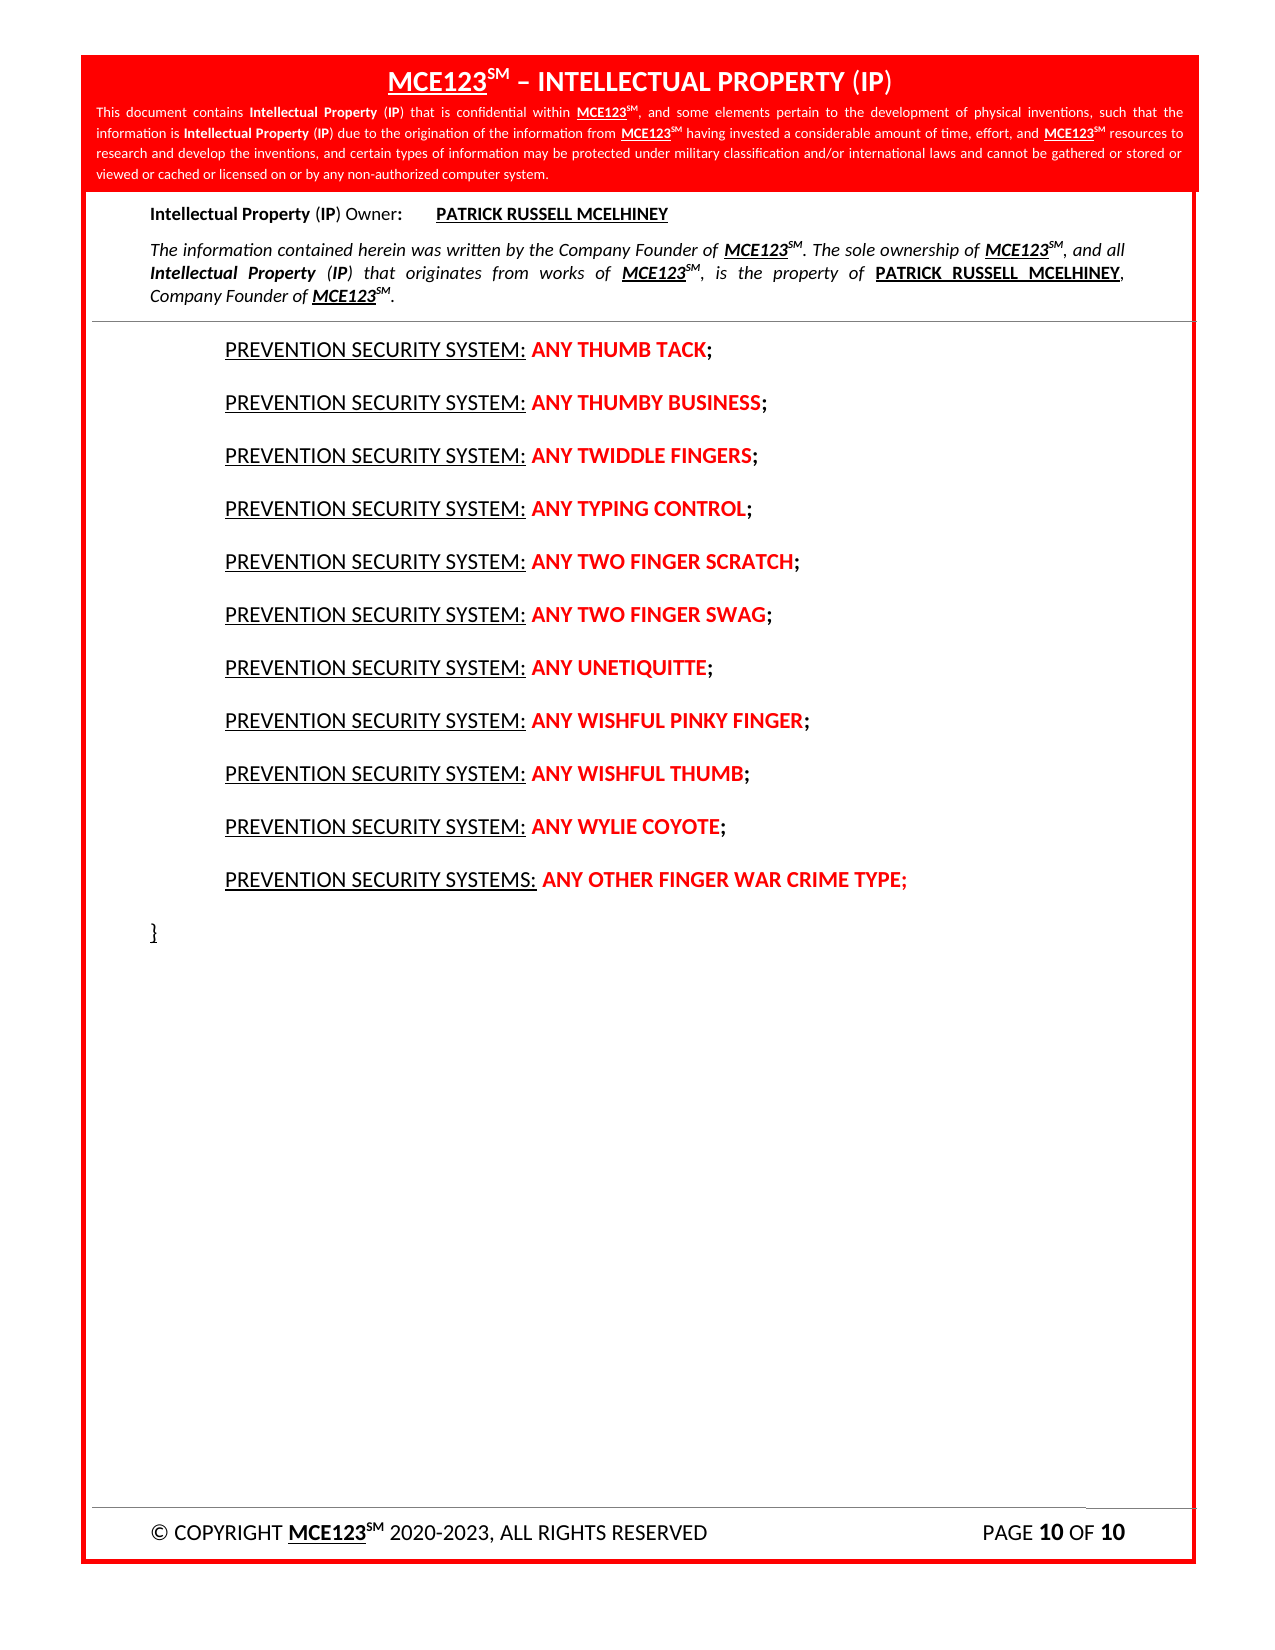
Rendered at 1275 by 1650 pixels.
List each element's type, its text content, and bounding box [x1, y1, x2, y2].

text } [150, 918, 1125, 946]
text PREVENTION SECURITY SYSTEM: ANY THUMBY BUSINESS; [187, 388, 1125, 416]
text PREVENTION SECURITY SYSTEM: ANY WISHFUL THUMB; [187, 759, 1125, 787]
text PREVENTION SECURITY SYSTEMS: ANY OTHER FINGER WAR CRIME TYPE; [187, 865, 1125, 893]
text PREVENTION SECURITY SYSTEM: ANY WISHFUL PINKY FINGER; [187, 706, 1125, 734]
text PREVENTION SECURITY SYSTEM: ANY UNETIQUITTE; [187, 653, 1125, 681]
text PREVENTION SECURITY SYSTEM: ANY THUMB TACK; [187, 335, 1125, 363]
text PREVENTION SECURITY SYSTEM: ANY TWIDDLE FINGERS; [187, 441, 1125, 469]
text PREVENTION SECURITY SYSTEM: ANY TWO FINGER SWAG; [187, 600, 1125, 628]
text PREVENTION SECURITY SYSTEM: ANY WYLIE COYOTE; [187, 812, 1125, 840]
text PREVENTION SECURITY SYSTEM: ANY TWO FINGER SCRATCH; [187, 547, 1125, 575]
text PREVENTION SECURITY SYSTEM: ANY TYPING CONTROL; [187, 494, 1125, 522]
